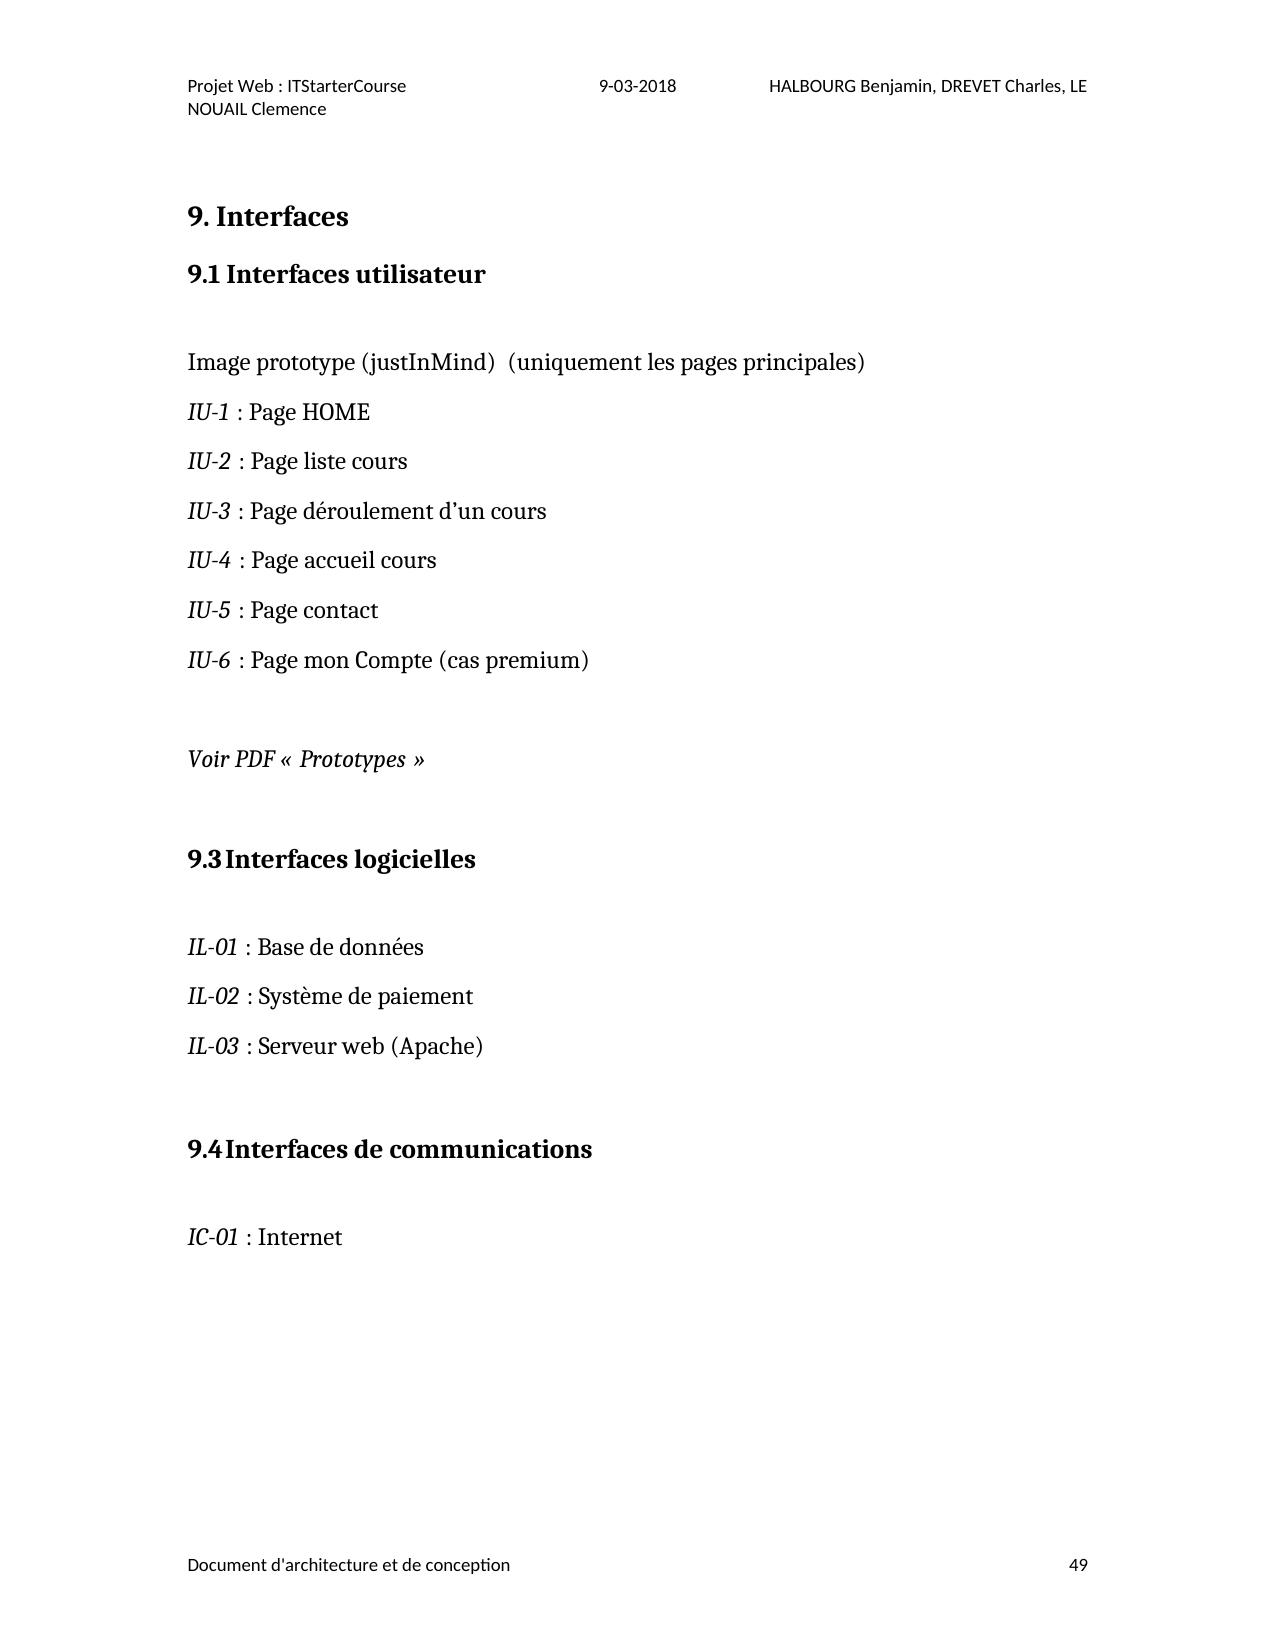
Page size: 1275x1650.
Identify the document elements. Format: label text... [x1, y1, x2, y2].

text Image prototype (justInMind) (uniquement les pages principales) [187, 348, 1088, 377]
text IU-5 : Page contact [187, 596, 1088, 625]
text IC-01 : Internet [187, 1223, 1088, 1252]
subtitle 9.1 Interfaces utilisateur [187, 259, 1088, 291]
text IL-03 : Serveur web (Apache) [187, 1032, 1088, 1061]
text Voir PDF « Prototypes » [187, 745, 1088, 773]
text IU-1 : Page HOME [187, 398, 1088, 426]
subtitle Interfaces de communications [187, 1134, 1088, 1166]
subtitle 9. Interfaces [187, 200, 1088, 233]
text IU-6 : Page mon Compte (cas premium) [187, 646, 1088, 674]
text IU-4 : Page accueil cours [187, 546, 1088, 575]
text IU-2 : Page liste cours [187, 447, 1088, 476]
text IL-01 : Base de données [187, 933, 1088, 961]
text IL-02 : Système de paiement [187, 982, 1088, 1011]
subtitle Interfaces logicielles [187, 844, 1088, 875]
text IU-3 : Page déroulement d’un cours [187, 497, 1088, 526]
